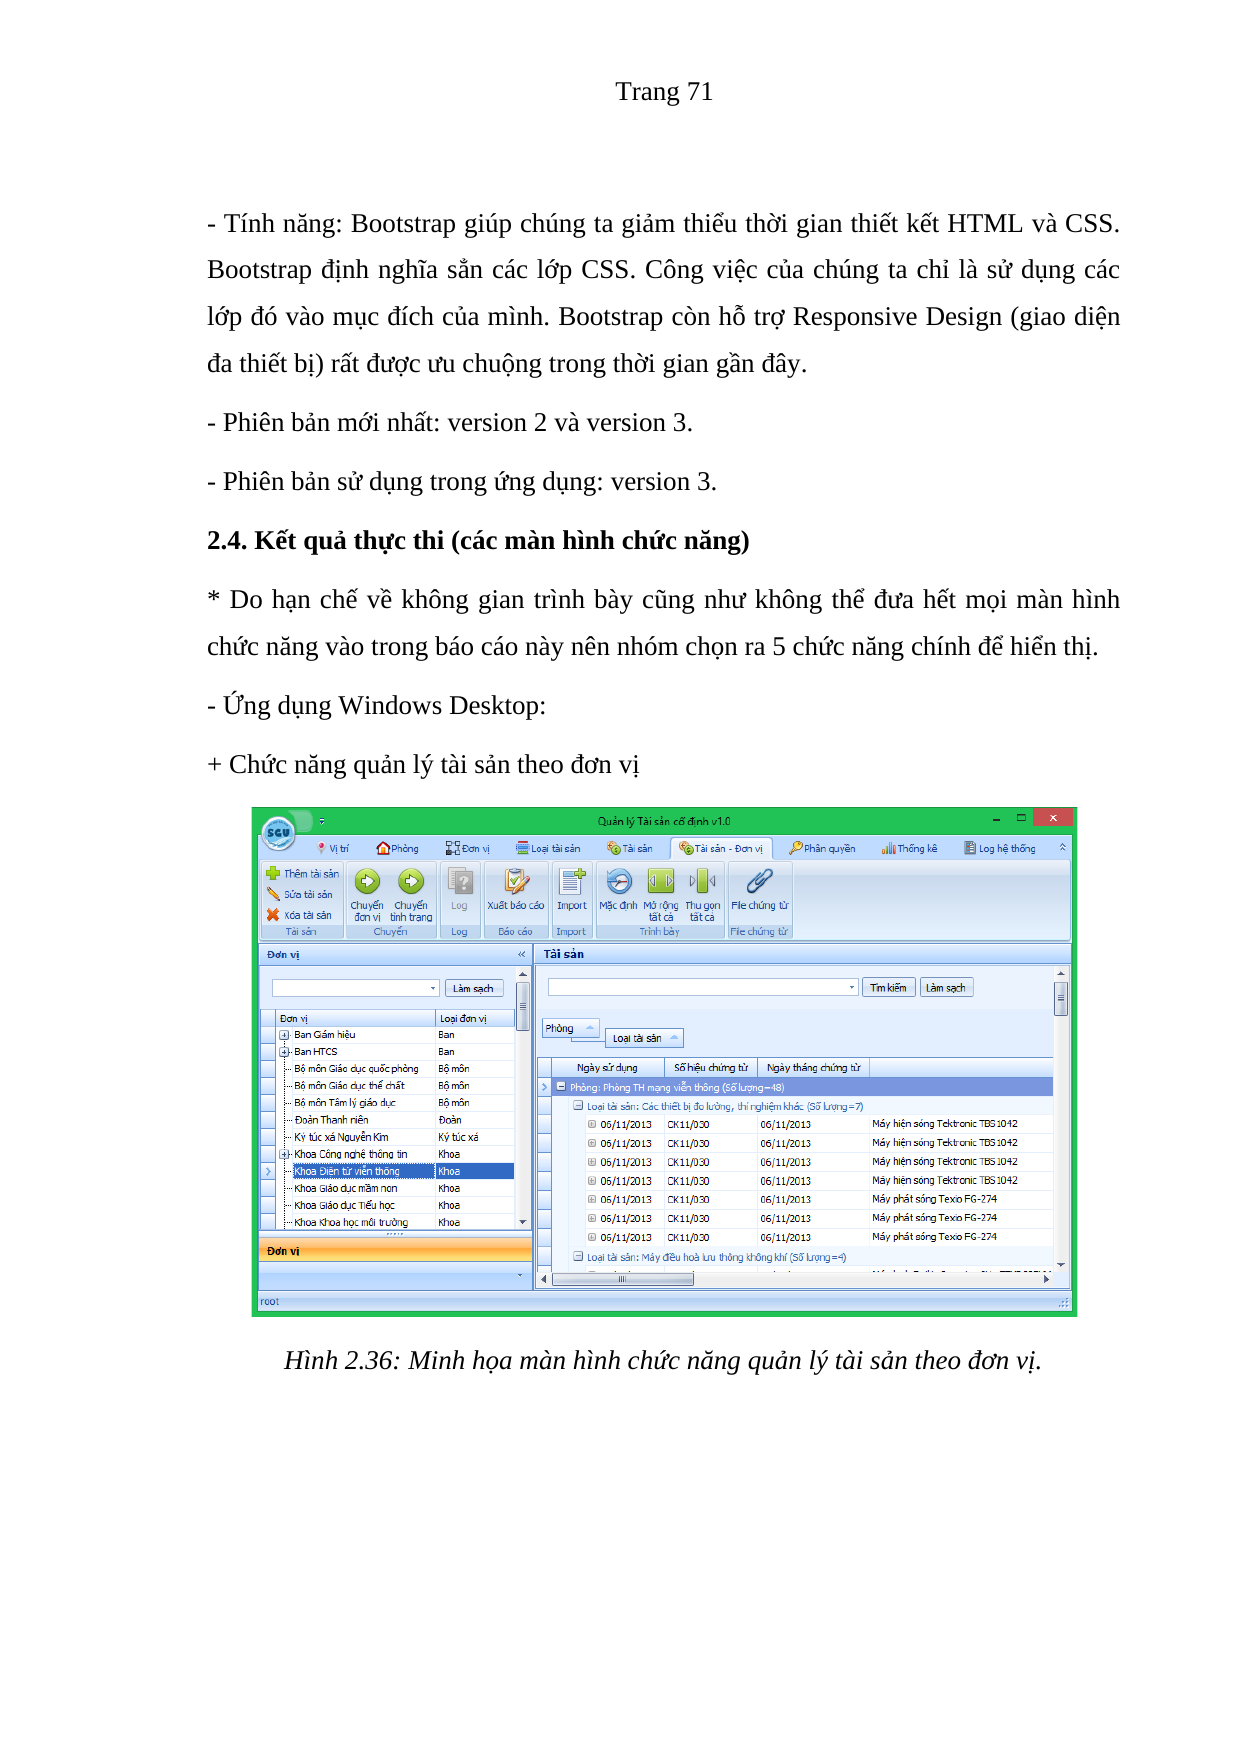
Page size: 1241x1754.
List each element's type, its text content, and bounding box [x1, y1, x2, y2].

text - Phiên bản mới nhất: version 2 và version 3. [207, 406, 1122, 437]
text - Ứng dụng Windows Desktop: [207, 689, 1122, 720]
subtitle 2.4. Kết quả thực thi (các màn hình chức năng) [207, 524, 1122, 555]
text * Do hạn chế về không gian trình bày cũng như không thể đưa hết mọi màn hình chức năng vào trong báo cáo này nên nhóm chọn ra 5 chức năng chính để hiển thị. [207, 583, 1122, 661]
text - Phiên bản sử dụng trong ứng dụng: version 3. [207, 465, 1122, 496]
text Hình 2.36: Minh họa màn hình chức năng quản lý tài sản theo đơn vị. [207, 1344, 1122, 1376]
text - Tính năng: Bootstrap giúp chúng ta giảm thiểu thời gian thiết kết HTML và CSS. Bootstrap định nghĩa sẳn các lớp CSS. Công việc của chúng ta chỉ là sử dụng các lớp đó vào mục đích của mình. Bootstrap còn hỗ trợ Responsive Design (giao diện đa thiết bị) rất được ưu chuộng trong thời gian gần đây. [207, 207, 1122, 378]
picture [251, 807, 1078, 1317]
text + Chức năng quản lý tài sản theo đơn vị [207, 748, 1122, 779]
